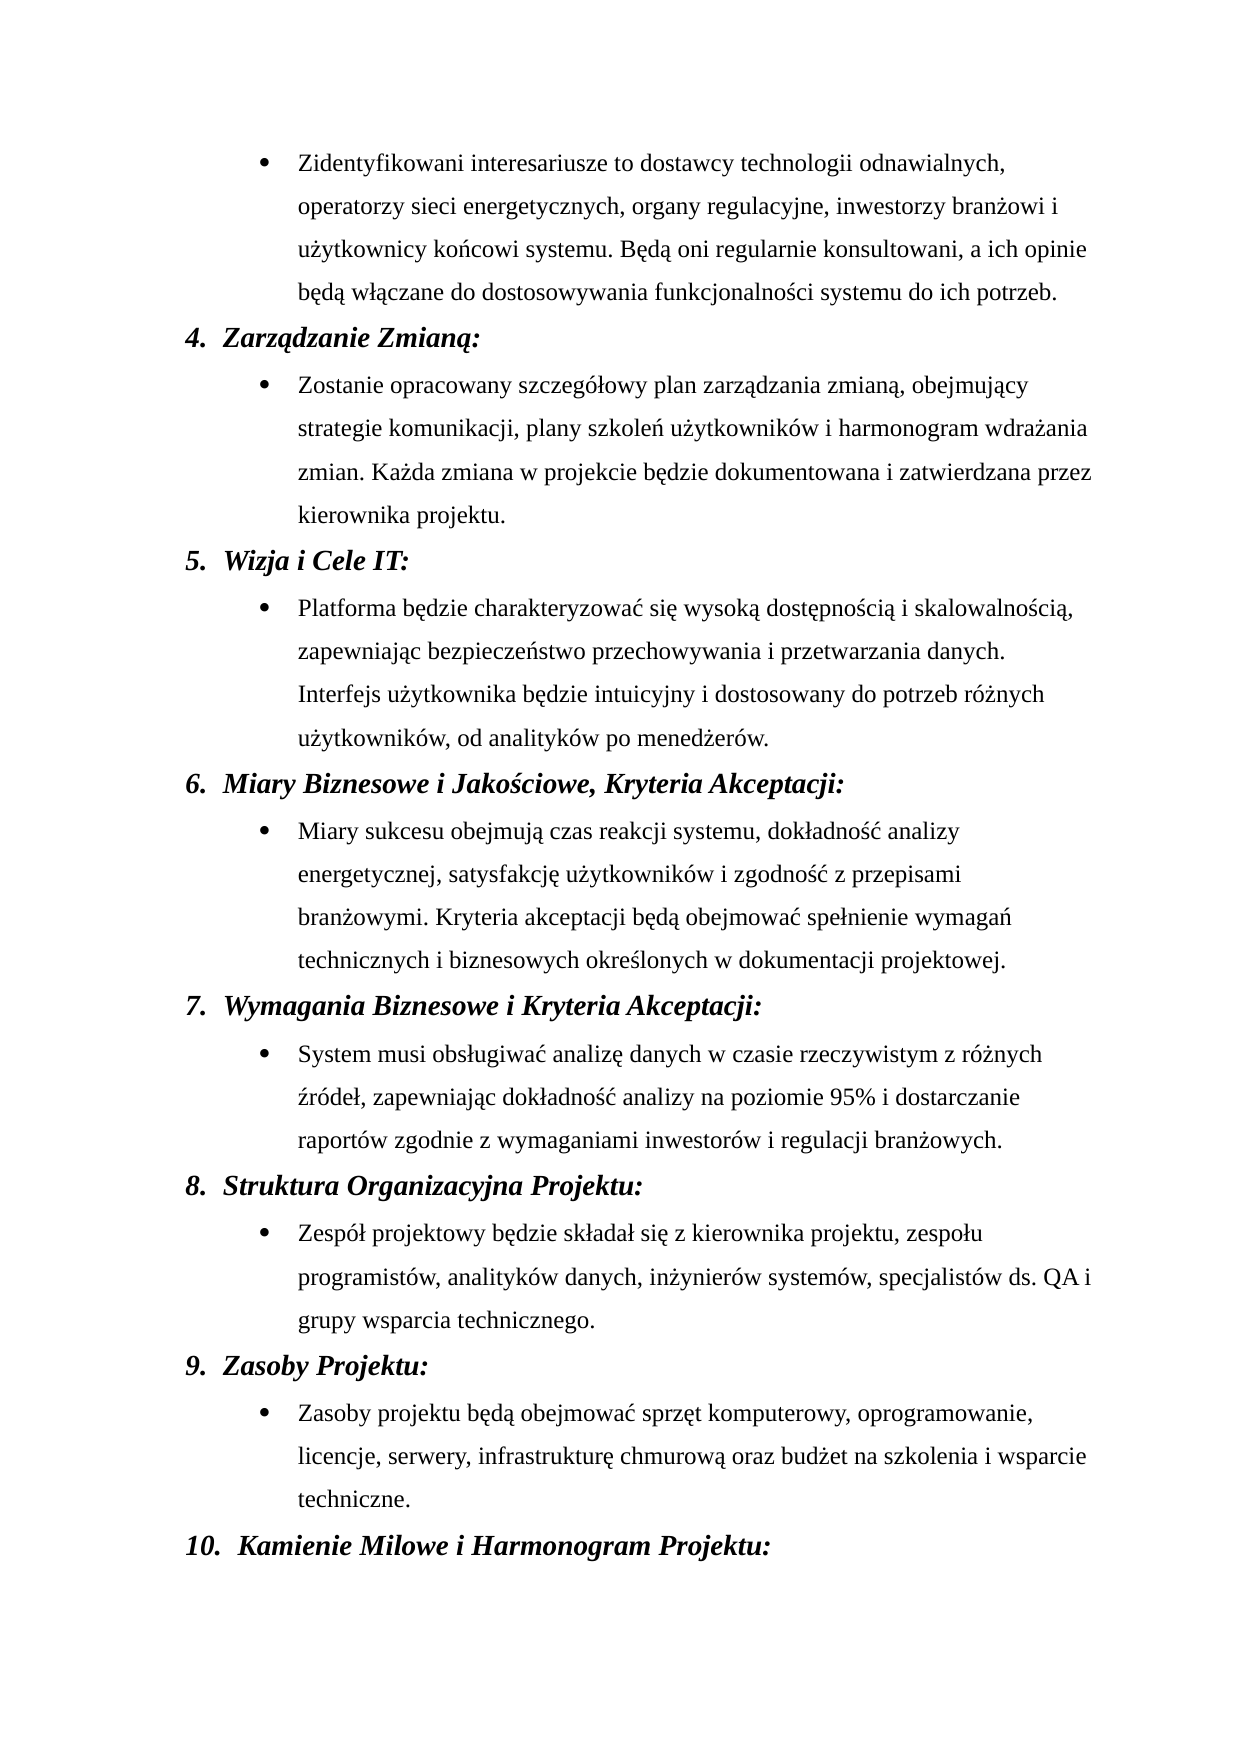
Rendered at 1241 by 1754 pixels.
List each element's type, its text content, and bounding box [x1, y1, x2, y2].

list System musi obsługiwać analizę danych w czasie rzeczywistym z różnych źródeł, zapewniając dokładność analizy na poziomie 95% i dostarczanie raportów zgodnie z wymaganiami inwestorów i regulacji branżowych. [260, 1039, 1093, 1154]
list Zasoby projektu będą obejmować sprzęt komputerowy, oprogramowanie, licencje, serwery, infrastrukturę chmurową oraz budżet na szkolenia i wsparcie techniczne. [260, 1398, 1093, 1513]
list Zostanie opracowany szczegółowy plan zarządzania zmianą, obejmujący strategie komunikacji, plany szkoleń użytkowników i harmonogram wdrażania zmian. Każda zmiana w projekcie będzie dokumentowana i zatwierdzana przez kierownika projektu. [260, 370, 1093, 528]
list Zidentyfikowani interesariusze to dostawcy technologii odnawialnych, operatorzy sieci energetycznych, organy regulacyjne, inwestorzy branżowi i użytkownicy końcowi systemu. Będą oni regularnie konsultowani, a ich opinie będą włączane do dostosowywania funkcjonalności systemu do ich potrzeb. [260, 148, 1093, 306]
list Zespół projektowy będzie składał się z kierownika projektu, zespołu programistów, analityków danych, inżynierów systemów, specjalistów ds. QA i grupy wsparcia technicznego. [260, 1218, 1093, 1333]
list Platforma będzie charakteryzować się wysoką dostępnością i skalowalnością, zapewniając bezpieczeństwo przechowywania i przetwarzania danych. Interfejs użytkownika będzie intuicyjny i dostosowany do potrzeb różnych użytkowników, od analityków po menedżerów. [260, 593, 1093, 751]
list Miary Biznesowe i Jakościowe, Kryteria Akceptacji: [185, 766, 1093, 799]
list Zarządzanie Zmianą: [185, 320, 1093, 354]
list Wymagania Biznesowe i Kryteria Akceptacji: [185, 988, 1093, 1022]
list Zasoby Projektu: [185, 1348, 1093, 1381]
list Miary sukcesu obejmują czas reakcji systemu, dokładność analizy energetycznej, satysfakcję użytkowników i zgodność z przepisami branżowymi. Kryteria akceptacji będą obejmować spełnienie wymagań technicznych i biznesowych określonych w dokumentacji projektowej. [260, 816, 1093, 974]
list Struktura Organizacyjna Projektu: [185, 1168, 1093, 1202]
list Wizja i Cele IT: [185, 543, 1093, 576]
list Kamienie Milowe i Harmonogram Projektu: [185, 1528, 1093, 1561]
